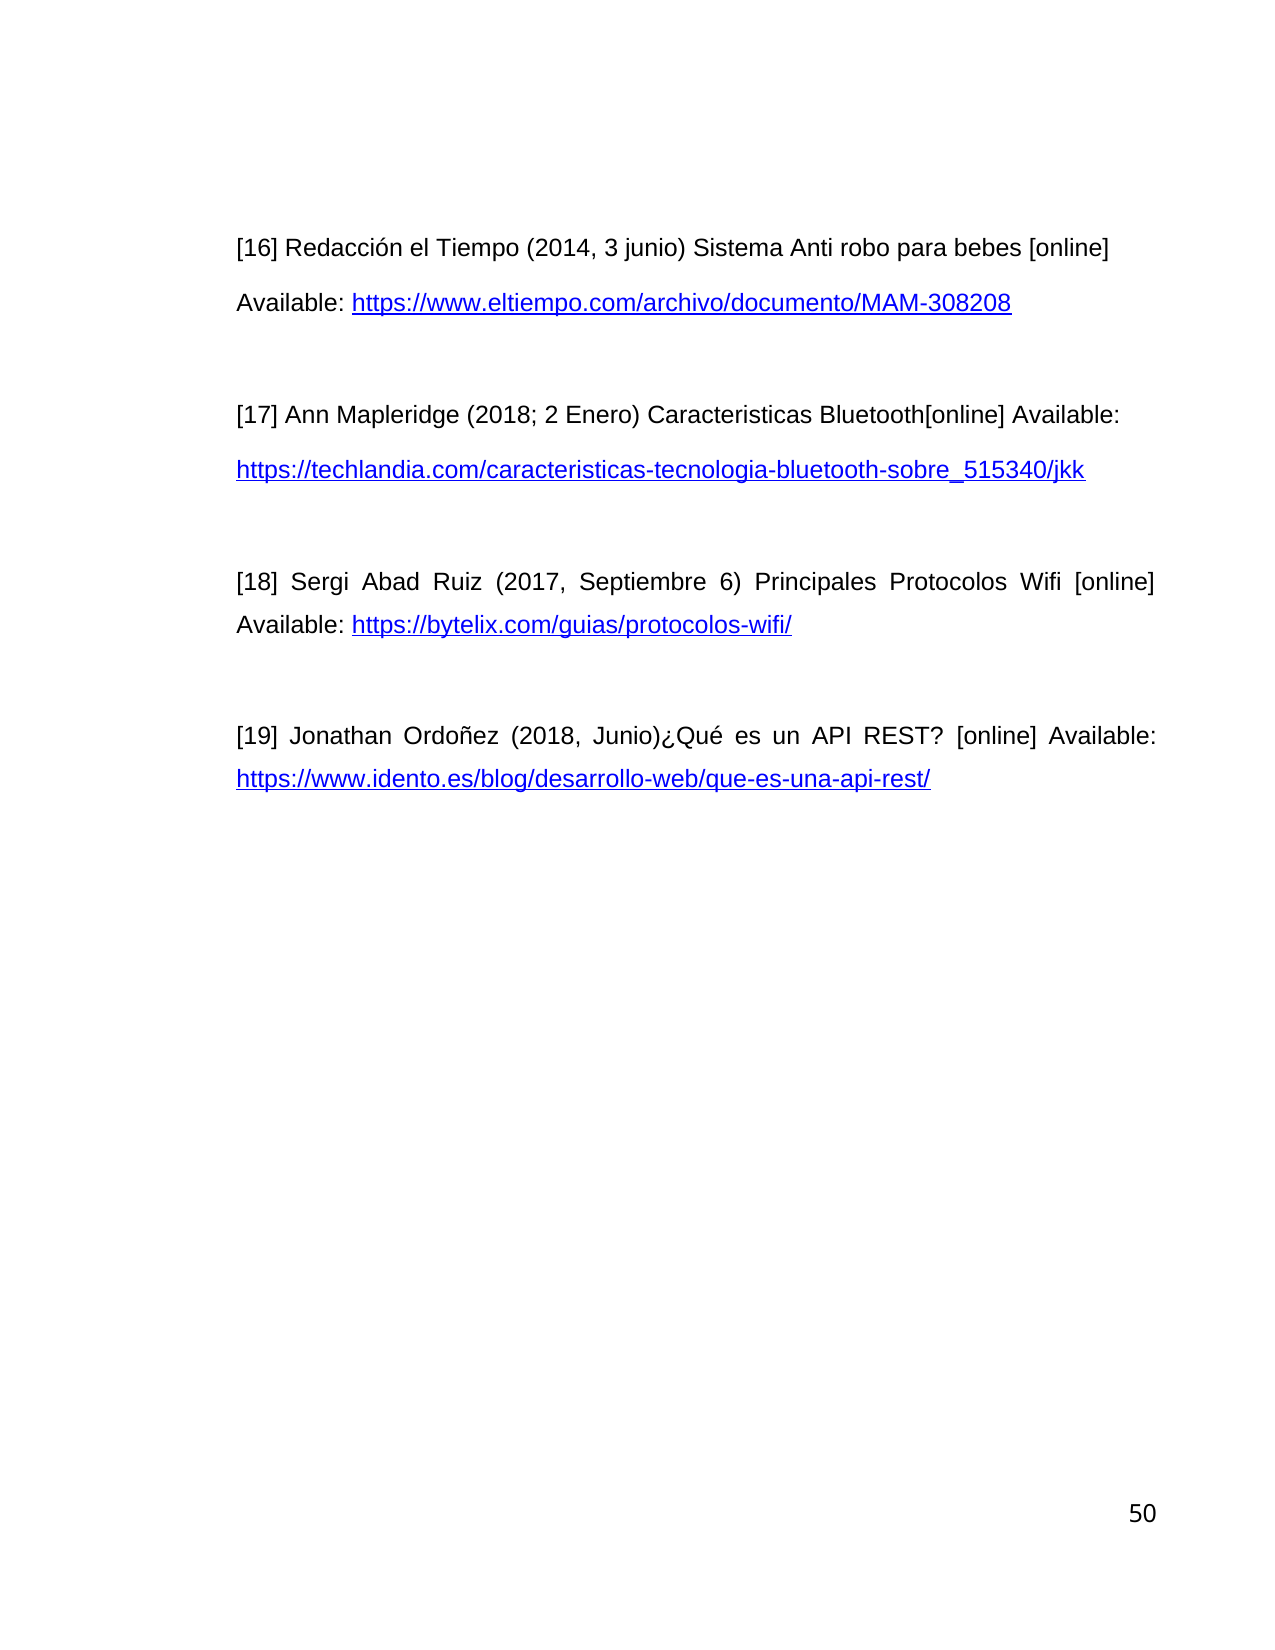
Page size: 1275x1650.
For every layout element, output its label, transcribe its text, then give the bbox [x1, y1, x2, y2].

text [19] Jonathan Ordoñez (2018, Junio)¿Qué es un API REST? [online] Available: https://www.idento.es/blog/desarrollo-web/que-es-una-api-rest/ [236, 721, 1157, 793]
text [18] Sergi Abad Ruiz (2017, Septiembre 6) Principales Protocolos Wifi [online] Available: https://bytelix.com/guias/protocolos-wifi/ [236, 567, 1157, 638]
text [16] Redacción el Tiempo (2014, 3 junio) Sistema Anti robo para bebes [online] [236, 233, 1157, 262]
text https://techlandia.com/caracteristicas-tecnologia-bluetooth-sobre_515340/jkk [236, 455, 1157, 484]
text Available: https://www.eltiempo.com/archivo/documento/MAM-308208 [236, 288, 1157, 317]
text [17] Ann Mapleridge (2018; 2 Enero) Caracteristicas Bluetooth[online] Available: [236, 400, 1157, 428]
